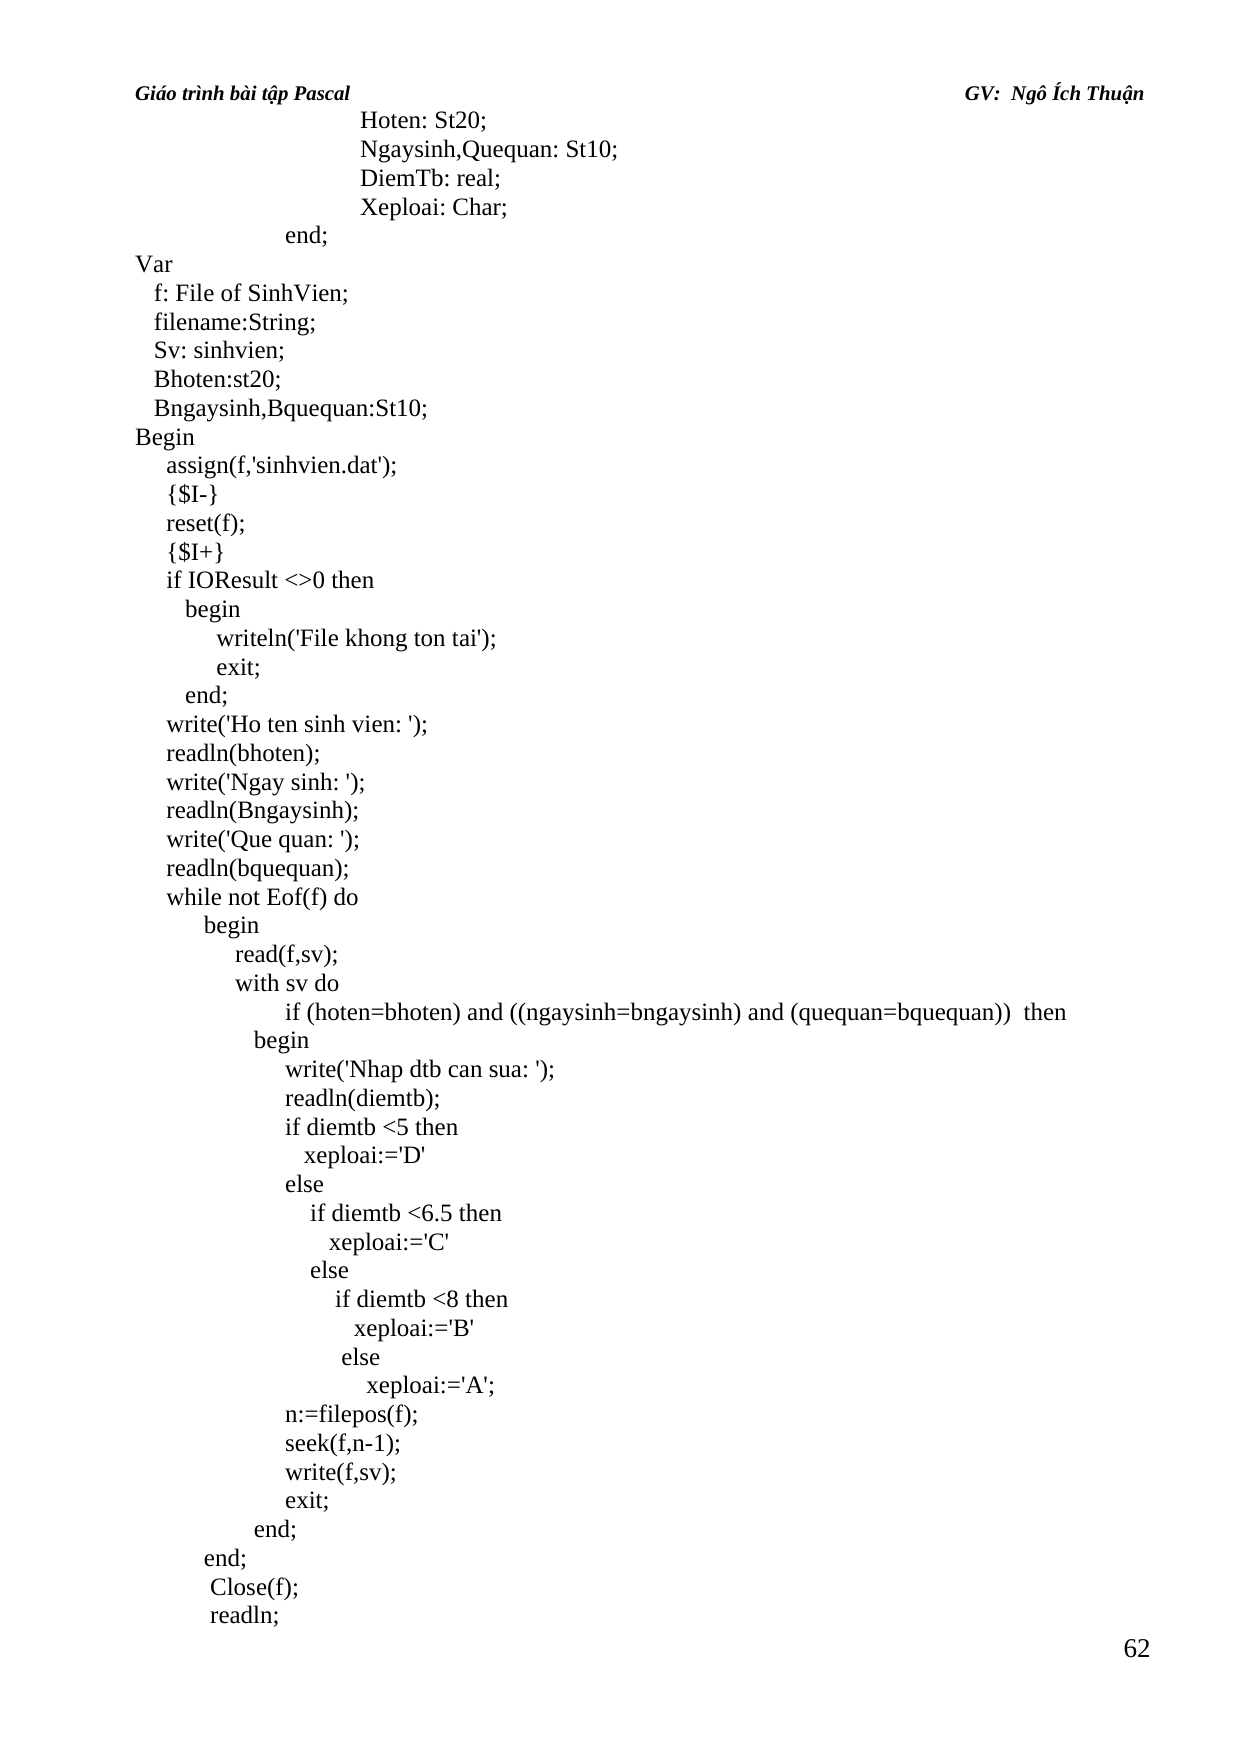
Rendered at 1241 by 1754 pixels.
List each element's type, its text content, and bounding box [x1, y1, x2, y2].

text Var [135, 249, 1150, 278]
text Ngaysinh,Quequan: St10; [135, 134, 1150, 163]
text begin [135, 910, 1150, 939]
text read(f,sv); [135, 939, 1150, 968]
text else [135, 1255, 1150, 1284]
text readln(diemtb); [135, 1083, 1150, 1112]
text DiemTb: real; [135, 163, 1150, 192]
text write(f,sv); [135, 1457, 1150, 1485]
text end; [135, 1514, 1150, 1543]
text readln; [135, 1600, 1150, 1629]
text else [135, 1342, 1150, 1370]
text if (hoten=bhoten) and ((ngaysinh=bngaysinh) and (quequan=bquequan)) then [285, 997, 1150, 1025]
text readln(Bngaysinh); [135, 795, 1150, 824]
text begin [135, 1025, 1150, 1054]
text Close(f); [135, 1572, 1150, 1600]
text {$I-} [135, 479, 1150, 508]
text if IOResult <>0 then [135, 565, 1150, 594]
text xeploai:='D' [135, 1140, 1150, 1169]
text exit; [135, 1485, 1150, 1514]
text Xeploai: Char; [135, 192, 1150, 220]
text reset(f); [135, 508, 1150, 537]
text end; [135, 1543, 1150, 1572]
text filename:String; [135, 307, 1150, 335]
text xeploai:='C' [135, 1227, 1150, 1255]
text write('Ngay sinh: '); [135, 767, 1150, 795]
text xeploai:='B' [135, 1313, 1150, 1342]
text readln(bquequan); [135, 853, 1150, 882]
text else [135, 1169, 1150, 1198]
text assign(f,'sinhvien.dat'); [135, 450, 1150, 479]
text Bngaysinh,Bquequan:St10; [135, 393, 1150, 422]
text if diemtb <6.5 then [135, 1198, 1150, 1227]
text if diemtb <5 then [135, 1112, 1150, 1140]
text Bhoten:st20; [135, 364, 1150, 393]
text write('Nhap dtb can sua: '); [135, 1054, 1150, 1083]
text f: File of SinhVien; [135, 278, 1150, 307]
text write('Ho ten sinh vien: '); [135, 709, 1150, 738]
text end; [135, 220, 1150, 249]
text {$I+} [135, 537, 1150, 565]
text exit; [135, 652, 1150, 680]
text write('Que quan: '); [135, 824, 1150, 853]
text Hoten: St20; [135, 105, 1150, 134]
text readln(bhoten); [135, 738, 1150, 767]
text if diemtb <8 then [135, 1284, 1150, 1313]
text with sv do [135, 968, 1150, 997]
text seek(f,n-1); [135, 1428, 1150, 1457]
text xeploai:='A'; [135, 1370, 1150, 1399]
text writeln('File khong ton tai'); [135, 623, 1150, 652]
text begin [135, 594, 1150, 623]
text Begin [135, 422, 1150, 450]
text end; [135, 680, 1150, 709]
text while not Eof(f) do [135, 882, 1150, 910]
text Sv: sinhvien; [135, 335, 1150, 364]
text n:=filepos(f); [135, 1399, 1150, 1428]
